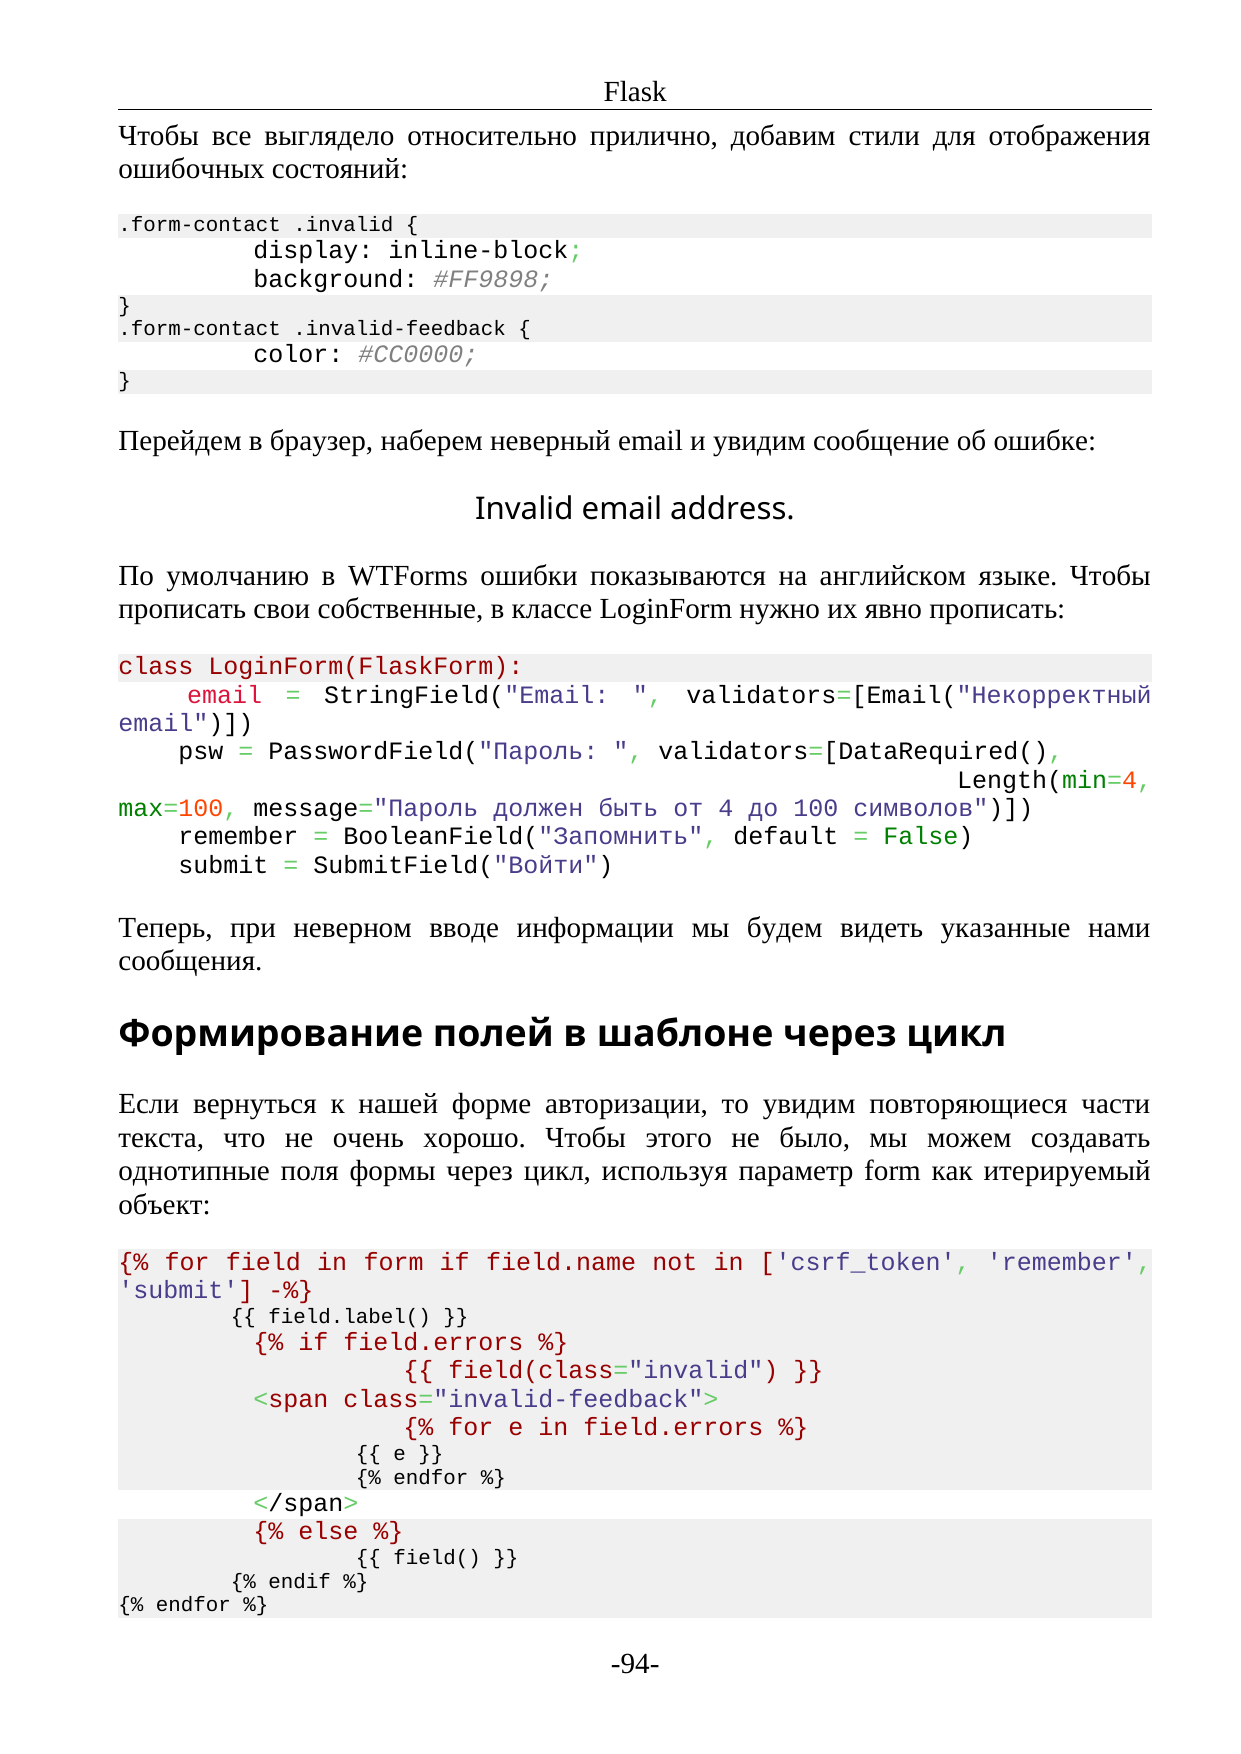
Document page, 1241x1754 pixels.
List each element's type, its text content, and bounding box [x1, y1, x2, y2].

text submit = SubmitField("Войти") [118, 852, 1152, 881]
subtitle Формирование полей в шаблоне через цикл [118, 1006, 1152, 1057]
text Чтобы все выглядело относительно прилично, добавим стили для отображения ошибочных состояний: [118, 118, 1152, 185]
text email = StringField("Email: ", validators=[Email("Некорректный email")]) [118, 682, 1152, 739]
text background: #FF9898; [118, 266, 1152, 295]
text {% for e in field.errors %} [118, 1415, 1152, 1443]
text Теперь, при неверном вводе информации мы будем видеть указанные нами сообщения. [118, 910, 1152, 977]
text </span> [118, 1490, 1152, 1519]
text Если вернуться к нашей форме авторизации, то увидим повторяющиеся части текста, что не очень хорошо. Чтобы этого не было, мы можем создавать однотипные поля формы через цикл, используя параметр form как итерируемый объект: [118, 1086, 1152, 1220]
text {% endif %} [118, 1571, 1152, 1594]
text <span class="invalid-feedback"> [118, 1386, 1152, 1415]
text {% if field.errors %} [118, 1330, 1152, 1358]
text {% else %} [118, 1519, 1152, 1547]
text Length(min=4, max=100, message="Пароль должен быть от 4 до 100 символов")]) [118, 767, 1152, 824]
text display: inline-block; [118, 238, 1152, 266]
text .form-contact .invalid-feedback { [118, 318, 1152, 342]
text Перейдем в браузер, наберем неверный email и увидим сообщение об ошибке: [118, 423, 1152, 457]
text class LoginForm(FlaskForm): [118, 654, 1152, 682]
text .form-contact .invalid { [118, 214, 1152, 238]
text psw = PasswordField("Пароль: ", validators=[DataRequired(), [118, 739, 1152, 767]
text {% for field in form if field.name not in ['csrf_token', 'remember', 'submit'] -%} [118, 1249, 1152, 1306]
text {{ e }} [118, 1443, 1152, 1467]
text remember = BooleanField("Запомнить", default = False) [118, 824, 1152, 852]
text {% endfor %} [118, 1594, 1152, 1618]
text } [118, 295, 1152, 318]
text {{ field() }} [118, 1547, 1152, 1571]
text color: #CC0000; [118, 342, 1152, 370]
text } [118, 370, 1152, 394]
text По умолчанию в WTForms ошибки показываются на английском языке. Чтобы прописать свои собственные, в классе LoginForm нужно их явно прописать: [118, 558, 1152, 625]
text {{ field.label() }} [118, 1306, 1152, 1330]
text {% endfor %} [118, 1467, 1152, 1490]
text Invalid email address. [118, 486, 1152, 528]
text {{ field(class="invalid") }} [118, 1358, 1152, 1386]
